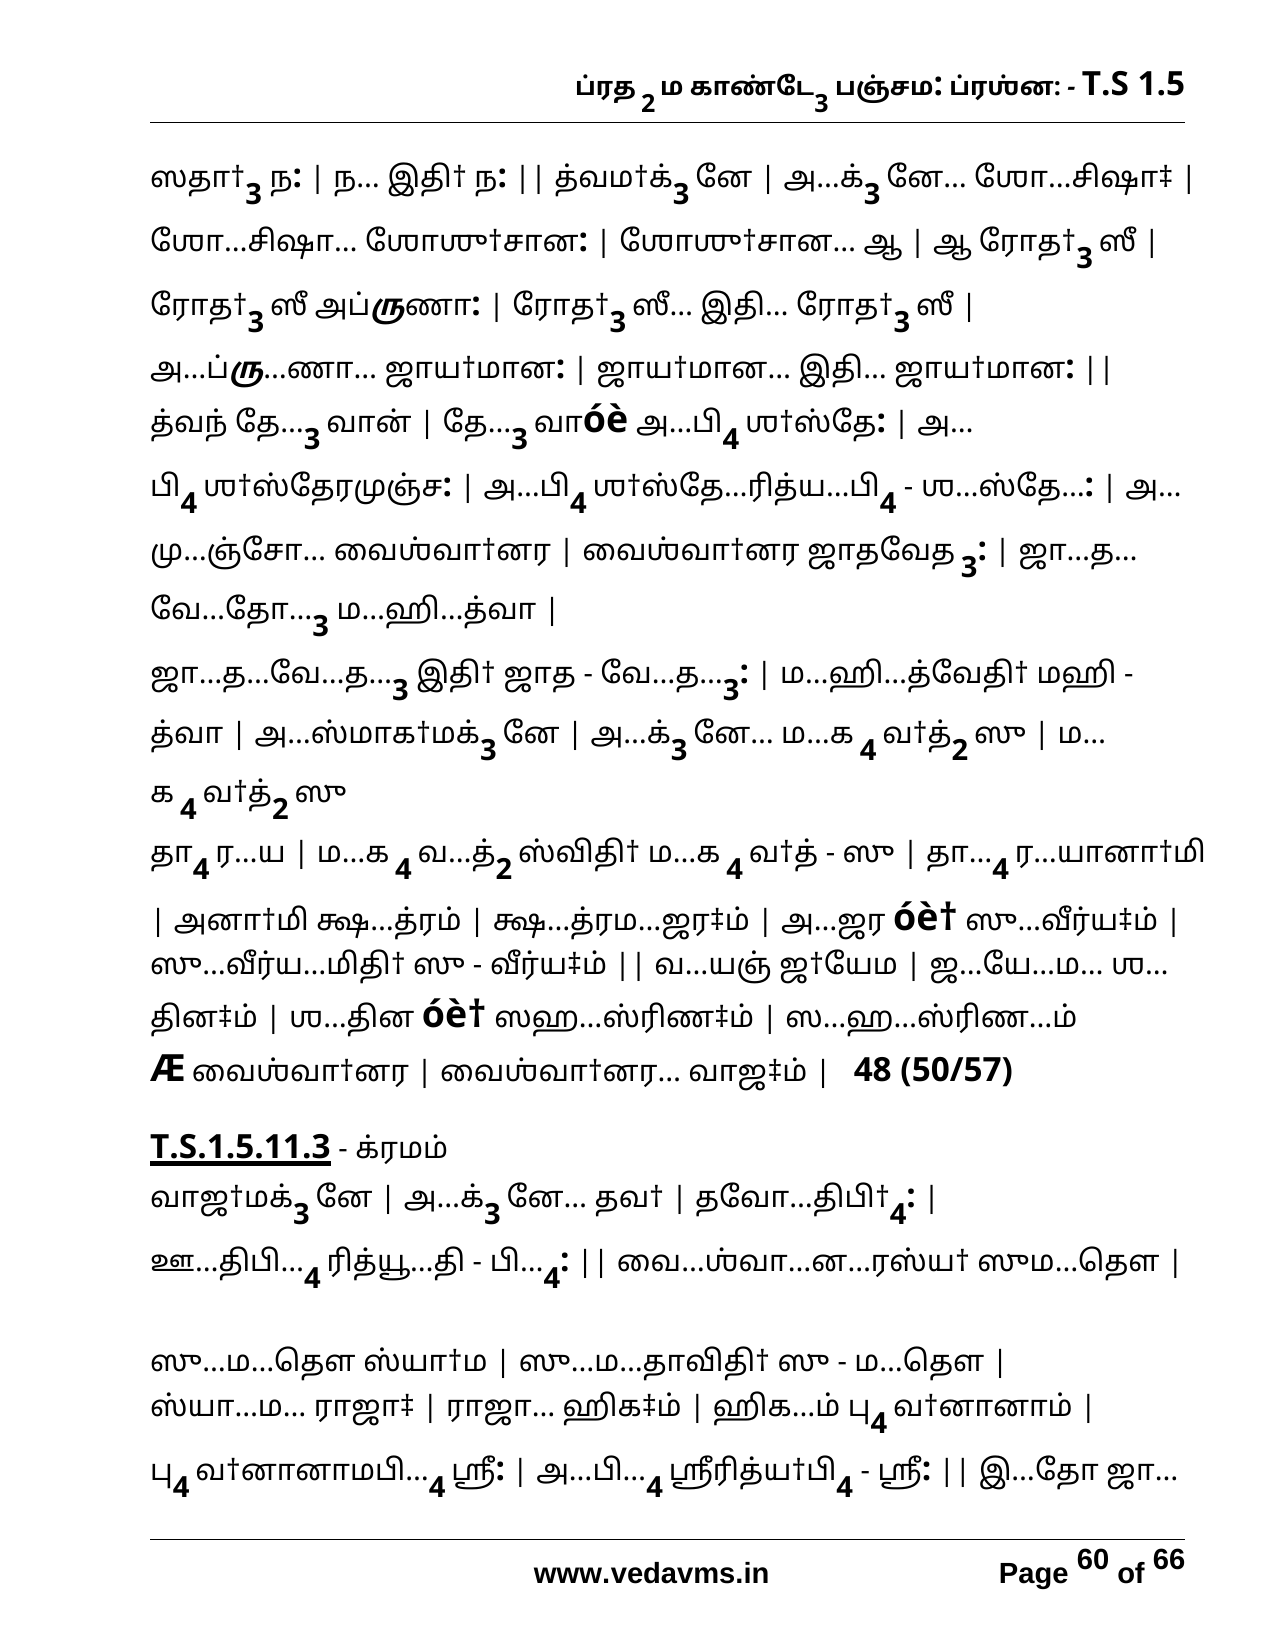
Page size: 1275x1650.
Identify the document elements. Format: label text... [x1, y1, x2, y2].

text T.S.1.5.11.3 - க்ரமம் [150, 1123, 1185, 1170]
